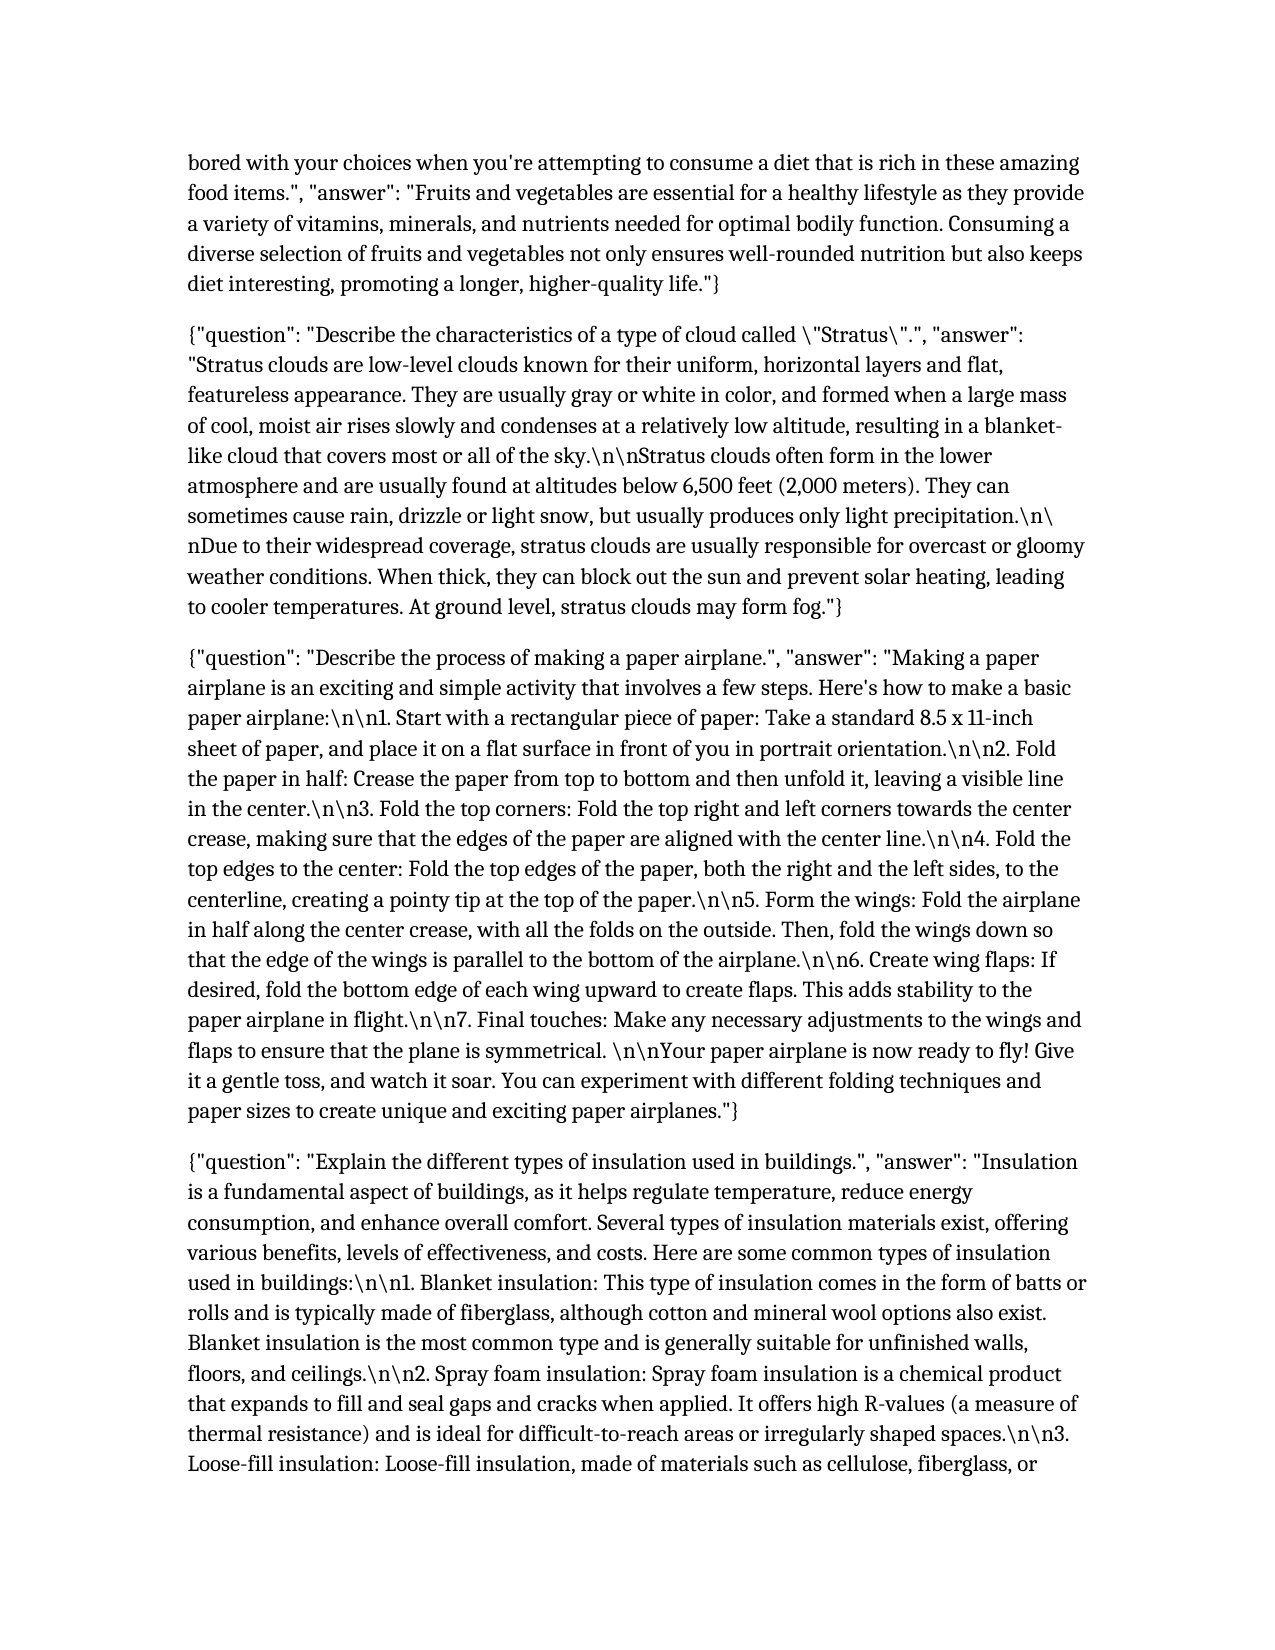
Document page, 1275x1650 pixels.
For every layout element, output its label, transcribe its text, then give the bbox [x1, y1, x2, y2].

text {"question": "Describe the characteristics of a type of cloud called \"Stratus\".", "answer": "Stratus clouds are low-level clouds known for their uniform, horizontal layers and flat, featureless appearance. They are usually gray or white in color, and formed when a large mass of cool, moist air rises slowly and condenses at a relatively low altitude, resulting in a blanket-like cloud that covers most or all of the sky.\n\nStratus clouds often form in the lower atmosphere and are usually found at altitudes below 6,500 feet (2,000 meters). They can sometimes cause rain, drizzle or light snow, but usually produces only light precipitation.\n\nDue to their widespread coverage, stratus clouds are usually responsible for overcast or gloomy weather conditions. When thick, they can block out the sun and prevent solar heating, leading to cooler temperatures. At ground level, stratus clouds may form fog."} [187, 322, 1087, 620]
text {"question": "Describe the process of making a paper airplane.", "answer": "Making a paper airplane is an exciting and simple activity that involves a few steps. Here's how to make a basic paper airplane:\n\n1. Start with a rectangular piece of paper: Take a standard 8.5 x 11-inch sheet of paper, and place it on a flat surface in front of you in portrait orientation.\n\n2. Fold the paper in half: Crease the paper from top to bottom and then unfold it, leaving a visible line in the center.\n\n3. Fold the top corners: Fold the top right and left corners towards the center crease, making sure that the edges of the paper are aligned with the center line.\n\n4. Fold the top edges to the center: Fold the top edges of the paper, both the right and the left sides, to the centerline, creating a pointy tip at the top of the paper.\n\n5. Form the wings: Fold the airplane in half along the center crease, with all the folds on the outside. Then, fold the wings down so that the edge of the wings is parallel to the bottom of the airplane.\n\n6. Create wing flaps: If desired, fold the bottom edge of each wing upward to create flaps. This adds stability to the paper airplane in flight.\n\n7. Final touches: Make any necessary adjustments to the wings and flaps to ensure that the plane is symmetrical. \n\nYour paper airplane is now ready to fly! Give it a gentle toss, and watch it soar. You can experiment with different folding techniques and paper sizes to create unique and exciting paper airplanes."} [187, 645, 1087, 1124]
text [187, 1149, 1087, 1477]
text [187, 150, 1087, 297]
